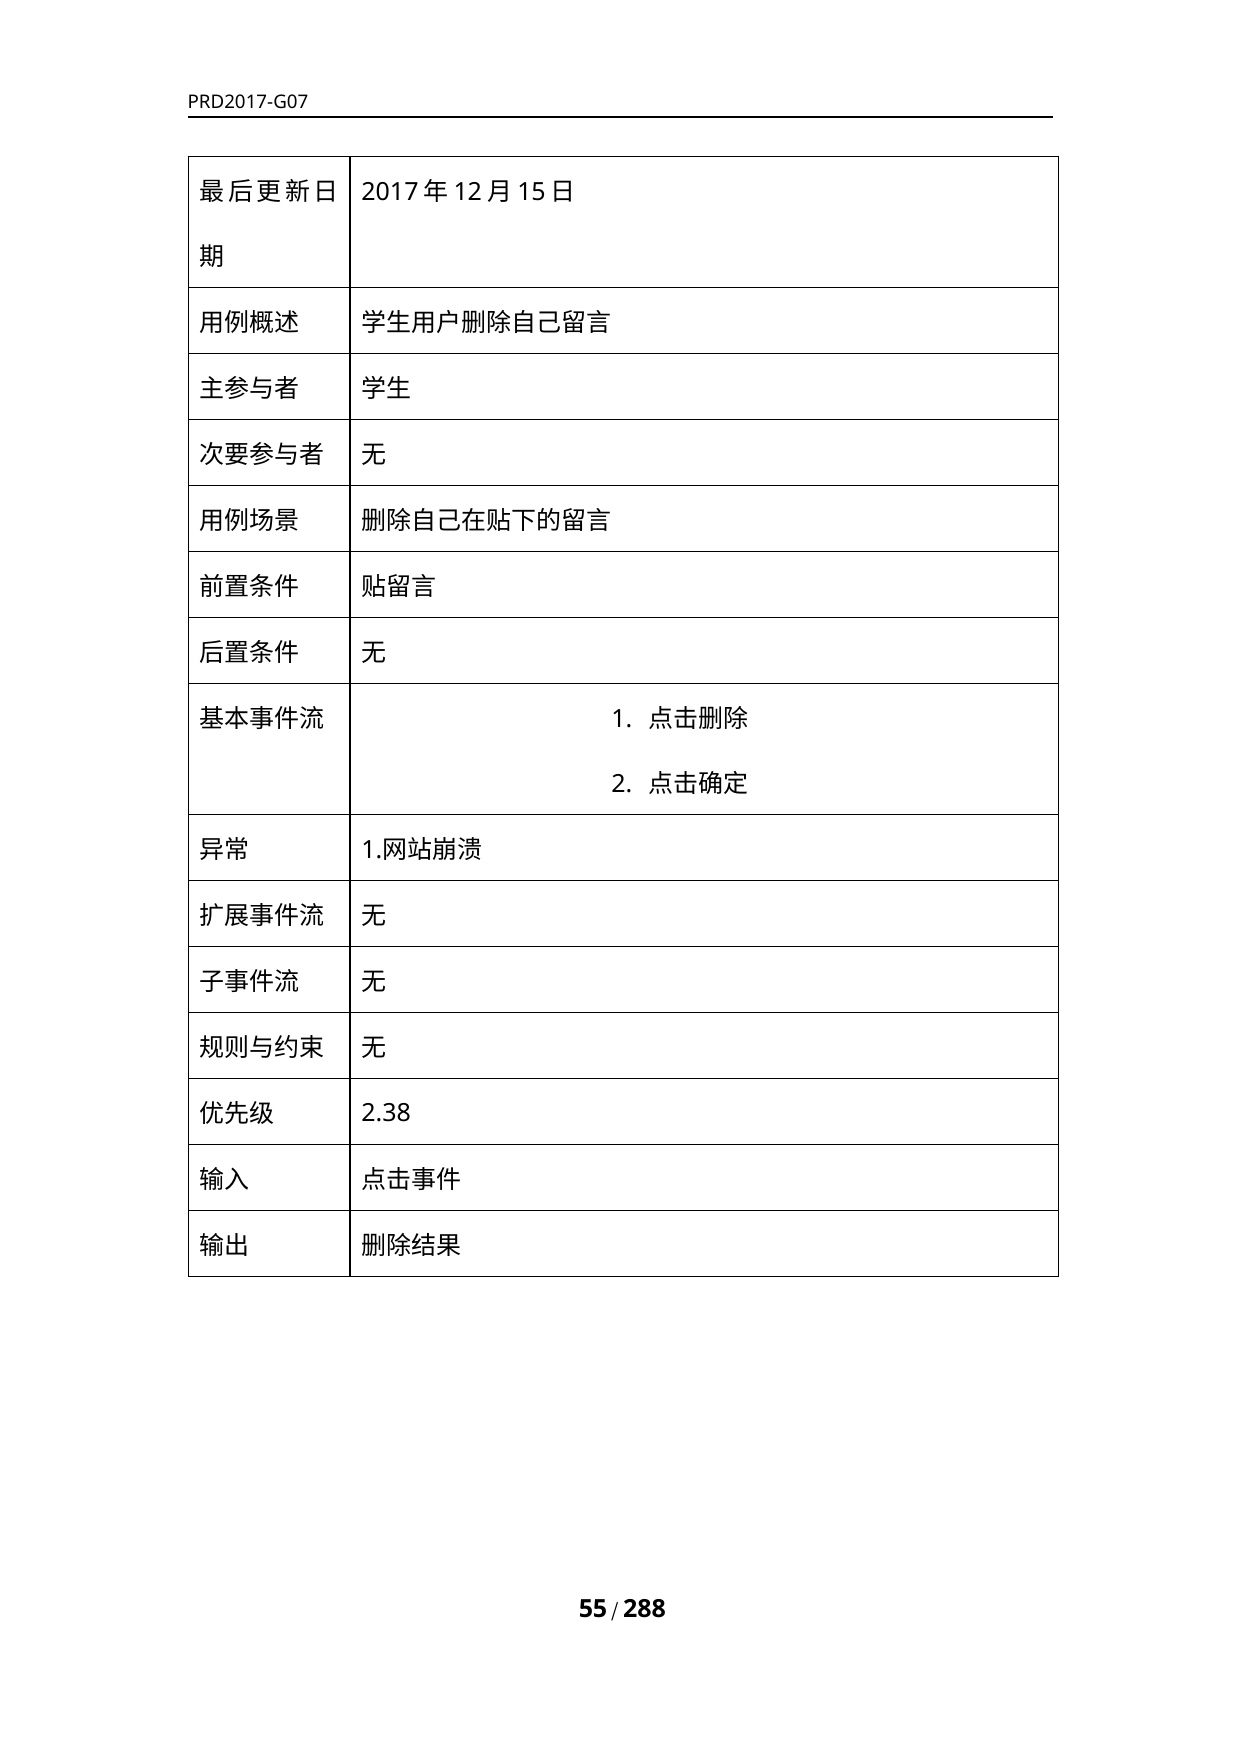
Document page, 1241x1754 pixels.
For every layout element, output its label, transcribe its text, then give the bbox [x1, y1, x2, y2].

table_cell 点击事件 [351, 1145, 1058, 1210]
table_cell 异常 [189, 815, 349, 880]
table_cell 学生 [351, 354, 1058, 419]
table_cell 2.38 [351, 1079, 1058, 1144]
table_cell 用例概述 [189, 288, 349, 353]
table_cell 规则与约束 [189, 1013, 349, 1078]
table_cell 子事件流 [189, 947, 349, 1012]
table_cell 2017年12月15日 [351, 157, 1058, 287]
table_cell 前置条件 [189, 552, 349, 617]
table_cell 无 [351, 1013, 1058, 1078]
table_cell 优先级 [189, 1079, 349, 1144]
table_cell 最后更新日期 [189, 157, 349, 287]
table_cell 点击删除 点击确定 [351, 684, 1058, 814]
table_cell 用例场景 [189, 486, 349, 551]
table_cell 学生用户删除自己留言 [351, 288, 1058, 353]
table_cell 删除结果 [351, 1211, 1058, 1276]
table_cell 无 [351, 420, 1058, 485]
table_cell 无 [351, 881, 1058, 946]
table_cell 1.网站崩溃 [351, 815, 1058, 880]
table_cell 主参与者 [189, 354, 349, 419]
table_cell 贴留言 [351, 552, 1058, 617]
table_cell 基本事件流 [189, 684, 349, 814]
table_cell 后置条件 [189, 618, 349, 683]
table_cell 删除自己在贴下的留言 [351, 486, 1058, 551]
table_cell 次要参与者 [189, 420, 349, 485]
table_cell 输出 [189, 1211, 349, 1276]
table_cell 输入 [189, 1145, 349, 1210]
table_cell 扩展事件流 [189, 881, 349, 946]
table_cell 无 [351, 947, 1058, 1012]
table_cell 无 [351, 618, 1058, 683]
